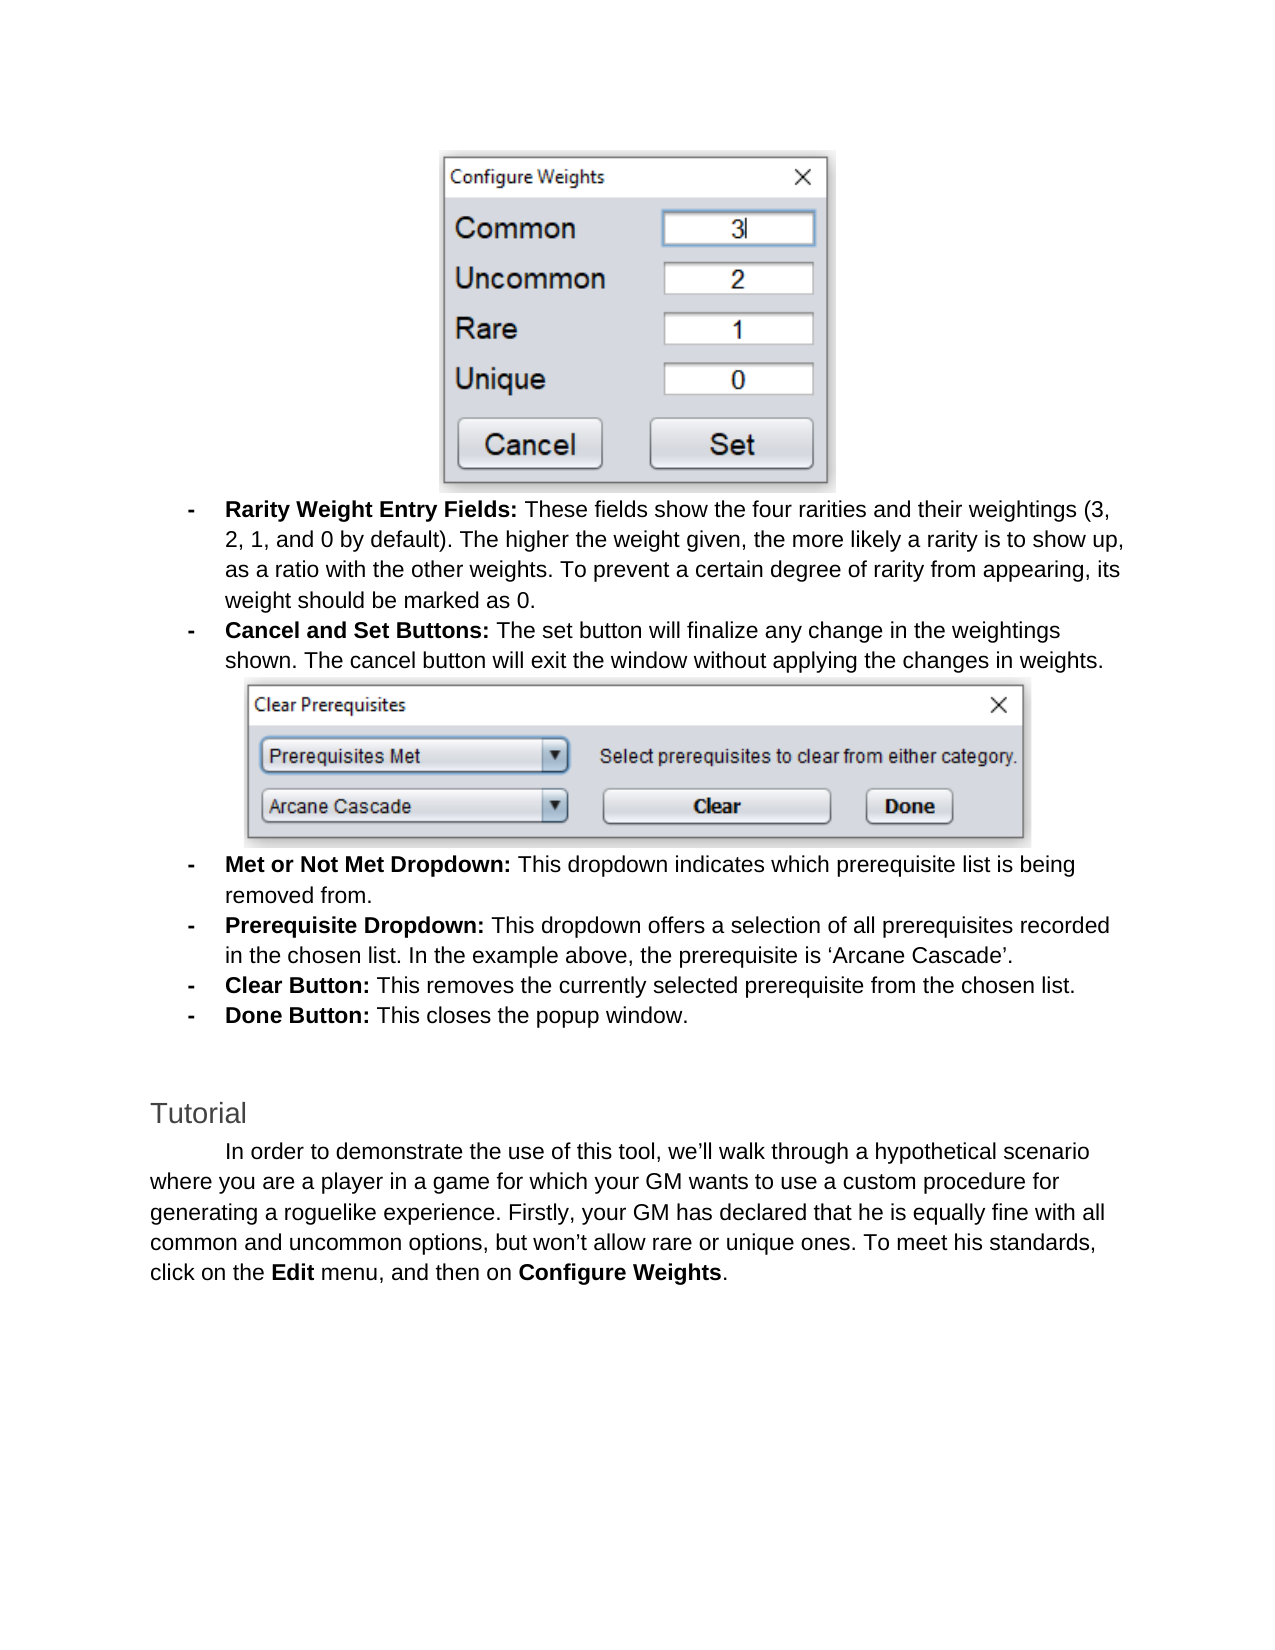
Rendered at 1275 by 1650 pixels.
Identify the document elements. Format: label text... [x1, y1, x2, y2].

text In order to demonstrate the use of this tool, we’ll walk through a hypothetical scenario where you are a player in a game for which your GM wants to use a custom procedure for generating a roguelike experience. Firstly, your GM has declared that he is equally fine with all common and uncommon options, but won’t allow rare or unique ones. To meet his standards, click on the Edit menu, and then on Configure Weights. [150, 1138, 1125, 1285]
list Done Button: This closes the popup window. [187, 1002, 1125, 1029]
picture [439, 150, 836, 493]
subtitle Tutorial [150, 1096, 1125, 1130]
picture [243, 677, 1032, 848]
list Cancel and Set Buttons: The set button will finalize any change in the weightings shown. The cancel button will exit the window without applying the changes in weights. [187, 617, 1125, 673]
list Rarity Weight Entry Fields: These fields show the four rarities and their weightings (3, 2, 1, and 0 by default). The higher the weight given, the more likely a rarity is to show up, as a ratio with the other weights. To prevent a certain degree of rarity from appearing, its weight should be marked as 0. [187, 496, 1125, 613]
list Met or Not Met Dropdown: This dropdown indicates which prerequisite list is being removed from. [187, 851, 1125, 908]
list Prerequisite Dropdown: This dropdown offers a selection of all prerequisites recorded in the chosen list. In the example above, the prerequisite is ‘Arcane Cascade’. [187, 912, 1125, 968]
list Clear Button: This removes the currently selected prerequisite from the chosen list. [187, 972, 1125, 999]
